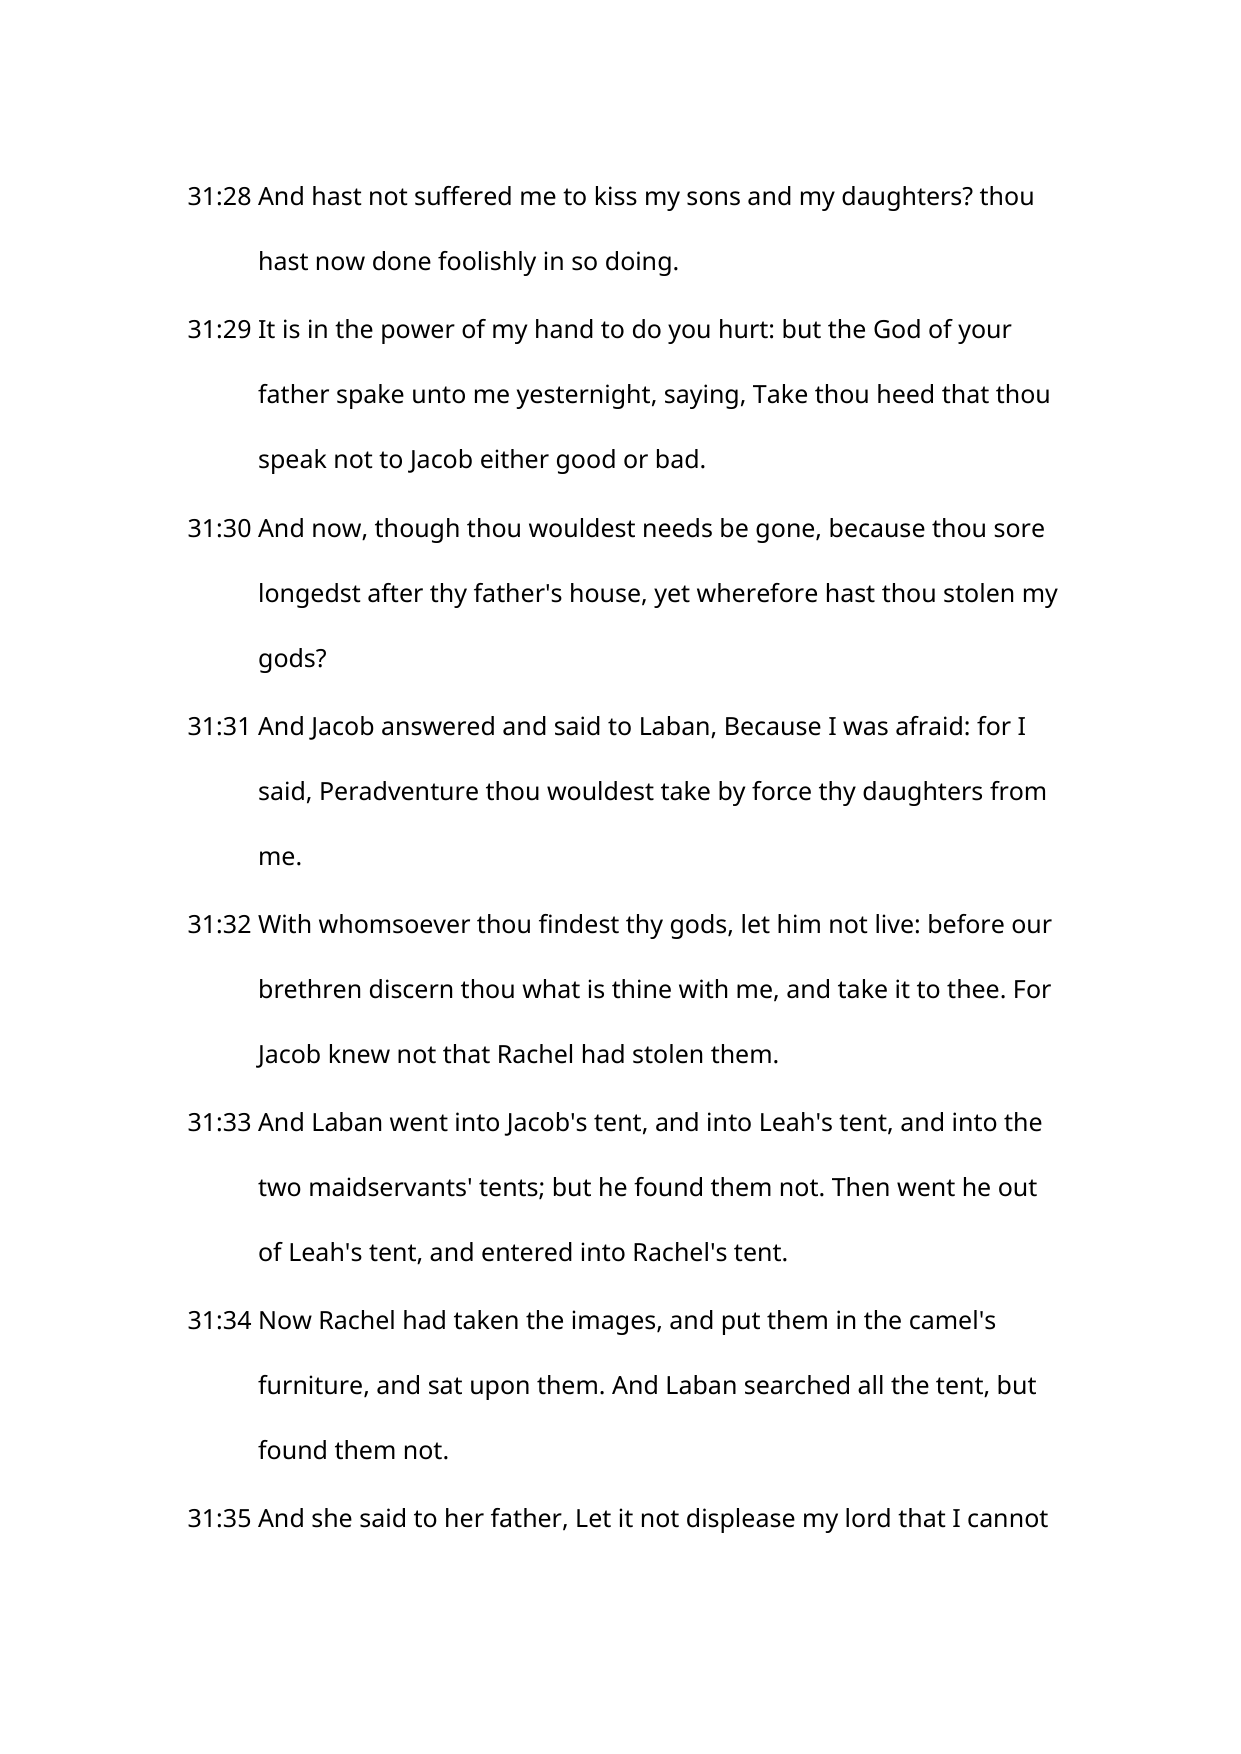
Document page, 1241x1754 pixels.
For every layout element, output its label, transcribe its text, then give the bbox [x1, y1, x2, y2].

table_cell And Laban went into Jacob's tent, and into Leah's tent, and into the two maidservants' tents; but he found them not. Then went he out of Leah's tent, and entered into Rachel's tent. [256, 1088, 1061, 1286]
table_cell 31:33 [186, 1088, 256, 1286]
table_cell And Jacob answered and said to Laban, Because I was afraid: for I said, Peradventure thou wouldest take by force thy daughters from me. [256, 691, 1061, 889]
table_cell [256, 1484, 1061, 1552]
table_cell 31:31 [186, 691, 256, 889]
table_cell Now Rachel had taken the images, and put them in the camel's furniture, and sat upon them. And Laban searched all the tent, but found them not. [256, 1286, 1061, 1484]
table_cell 31:29 [186, 295, 256, 493]
table_cell 31:35 [186, 1484, 256, 1552]
table_cell It is in the power of my hand to do you hurt: but the God of your father spake unto me yesternight, saying, Take thou heed that thou speak not to Jacob either good or bad. [256, 295, 1061, 493]
table_cell With whomsoever thou findest thy gods, let him not live: before our brethren discern thou what is thine with me, and take it to thee. For Jacob knew not that Rachel had stolen them. [256, 890, 1061, 1088]
table_cell 31:34 [186, 1286, 256, 1484]
table_cell And now, though thou wouldest needs be gone, because thou sore longedst after thy father's house, yet wherefore hast thou stolen my gods? [256, 493, 1061, 691]
table_cell 31:30 [186, 493, 256, 691]
table_cell 31:28 [186, 162, 256, 295]
table_cell 31:32 [186, 890, 256, 1088]
table_cell And hast not suffered me to kiss my sons and my daughters? thou hast now done foolishly in so doing. [256, 162, 1061, 295]
